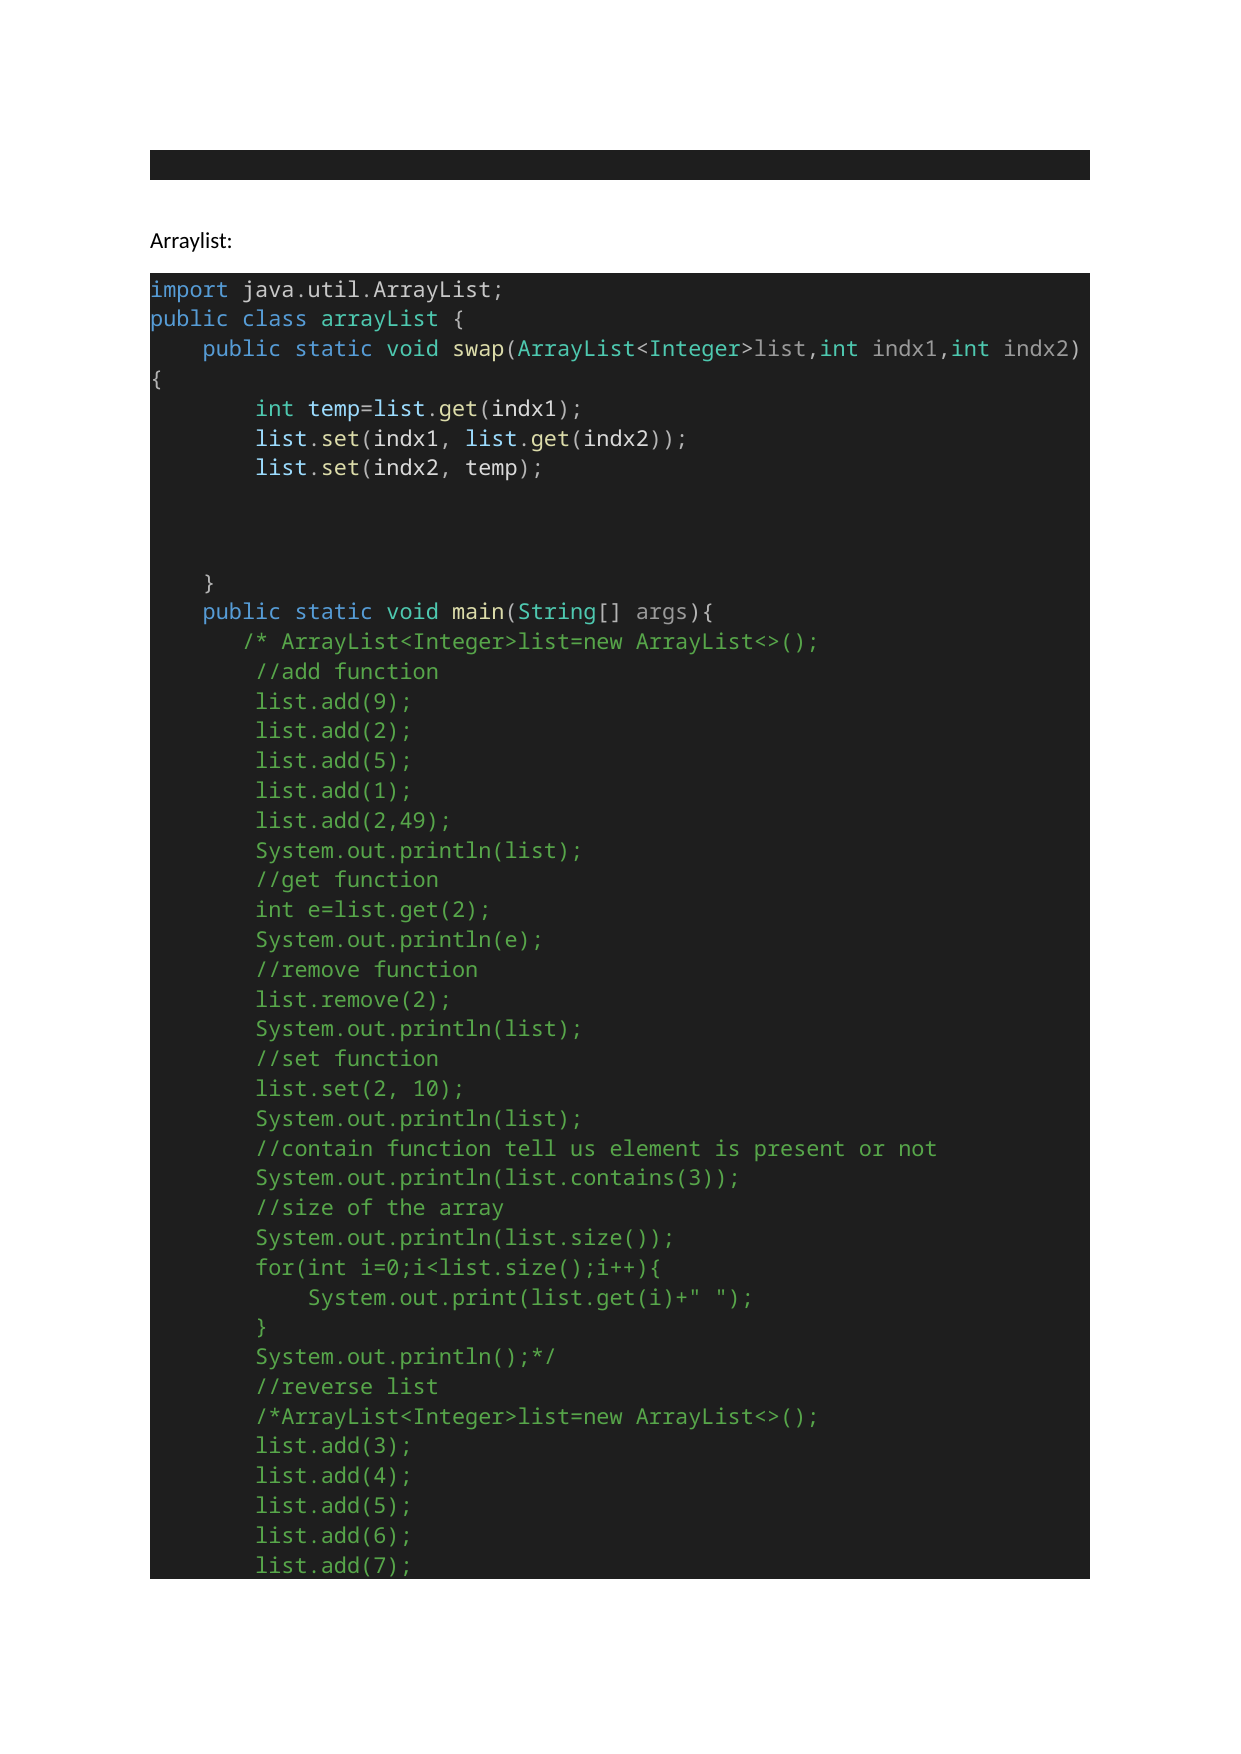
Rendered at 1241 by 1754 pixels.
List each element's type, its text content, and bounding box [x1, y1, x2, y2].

text int temp=list.get(indx1); [150, 393, 1090, 422]
text list.add(9); [150, 686, 1090, 716]
text System.out.println(list); [150, 1013, 1090, 1043]
text list.set(2, 10); [150, 1073, 1090, 1103]
text //contain function tell us element is present or not [150, 1133, 1090, 1162]
text int e=list.get(2); [150, 894, 1090, 924]
text //add function [150, 656, 1090, 686]
text list.remove(2); [150, 984, 1090, 1013]
text for(int i=0;i<list.size();i++){ [150, 1252, 1090, 1282]
text list.add(4); [150, 1460, 1090, 1490]
text list.add(5); [150, 1490, 1090, 1520]
text //remove function [150, 954, 1090, 984]
text //get function [150, 864, 1090, 894]
text System.out.println(list); [150, 1103, 1090, 1133]
text list.set(indx1, list.get(indx2)); [150, 422, 1090, 452]
text } [150, 1311, 1090, 1341]
text list.add(5); [150, 745, 1090, 775]
text System.out.println(list); [150, 835, 1090, 864]
text list.set(indx2, temp); [150, 452, 1090, 482]
text System.out.println(list.contains(3)); [150, 1162, 1090, 1192]
text /* ArrayList<Integer>list=new ArrayList<>(); [150, 626, 1090, 656]
text import java.util.ArrayList; [150, 273, 1090, 303]
text /*ArrayList<Integer>list=new ArrayList<>(); [150, 1401, 1090, 1431]
text Arraylist: [150, 227, 1090, 255]
text System.out.println(e); [150, 924, 1090, 954]
text //size of the array [150, 1192, 1090, 1222]
text list.add(1); [150, 775, 1090, 805]
text public class arrayList { [150, 303, 1090, 333]
text public static void swap(ArrayList<Integer>list,int indx1,int indx2){ [150, 333, 1090, 393]
text list.add(2,49); [150, 805, 1090, 835]
text //set function [150, 1043, 1090, 1073]
text list.add(3); [150, 1431, 1090, 1460]
text System.out.print(list.get(i)+" "); [150, 1282, 1090, 1311]
text list.add(6); [150, 1520, 1090, 1550]
text System.out.println(list.size()); [150, 1222, 1090, 1252]
text //reverse list [150, 1371, 1090, 1401]
text System.out.println();*/ [150, 1341, 1090, 1371]
text } [150, 567, 1090, 596]
text list.add(7); [150, 1550, 1090, 1579]
text list.add(2); [150, 716, 1090, 745]
text public static void main(String[] args){ [150, 596, 1090, 626]
